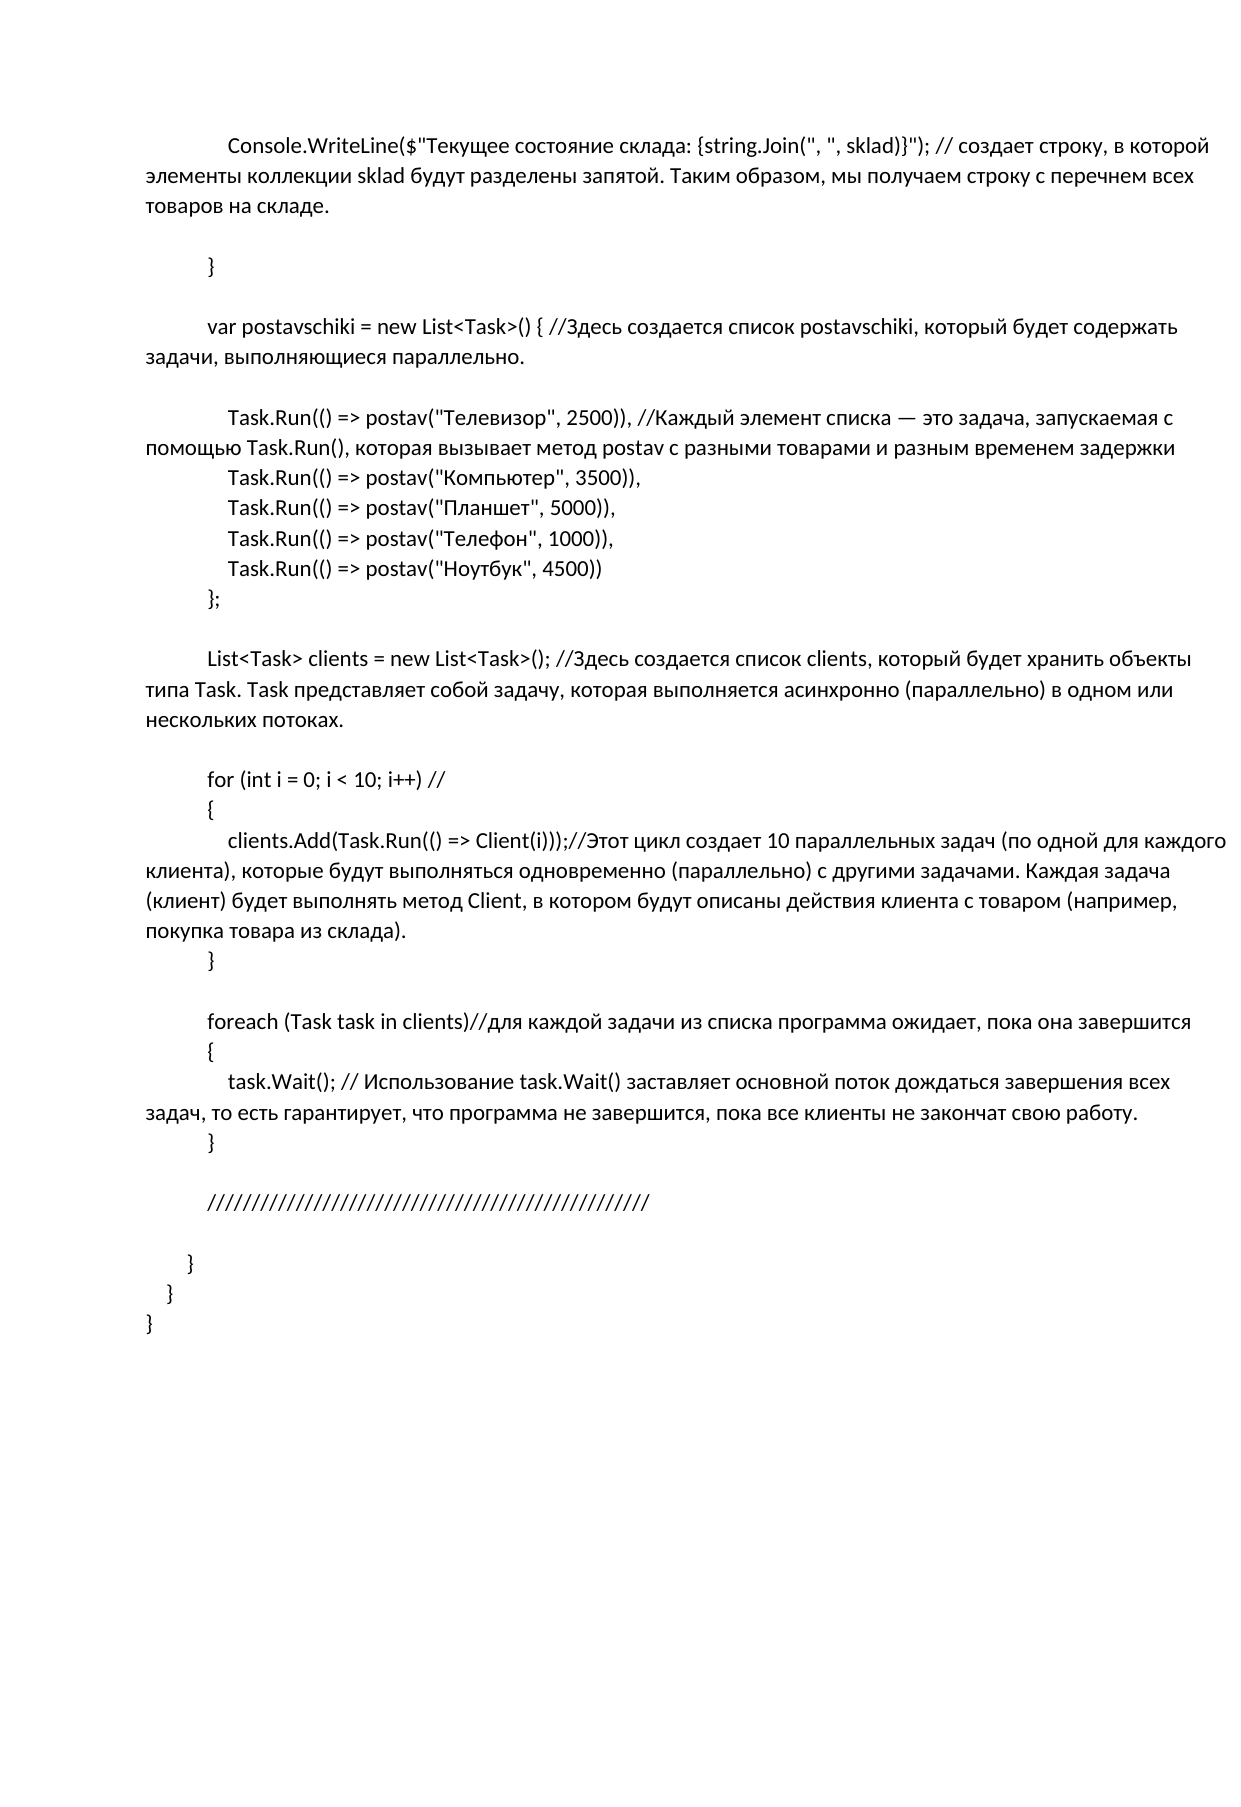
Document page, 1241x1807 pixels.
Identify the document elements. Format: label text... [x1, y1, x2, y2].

text Task.Run(() => postav("Ноутбук", 4500)) [145, 554, 1231, 582]
text Task.Run(() => postav("Телевизор", 2500)), //Каждый элемент списка — это задача, запускаемая с помощью Task.Run(), которая вызывает метод postav с разными товарами и разным временем задержки [145, 403, 1231, 461]
text Task.Run(() => postav("Планшет", 5000)), [145, 493, 1231, 521]
text task.Wait(); // Использование task.Wait() заставляет основной поток дождаться завершения всех задач, то есть гарантирует, что программа не завершится, пока все клиенты не закончат свою работу. [145, 1067, 1231, 1126]
text } [145, 947, 1231, 974]
text { [145, 796, 1231, 823]
text for (int i = 0; i < 10; i++) // [145, 765, 1231, 793]
text Console.WriteLine($"Текущее состояние склада: {string.Join(", ", sklad)}"); // создает строку, в которой элементы коллекции sklad будут разделены запятой. Таким образом, мы получаем строку с перечнем всех товаров на складе. [145, 131, 1231, 219]
text Task.Run(() => postav("Компьютер", 3500)), [145, 463, 1231, 491]
text var postavschiki = new List<Task>() { //Здесь создается список postavschiki, который будет содержать задачи, выполняющиеся параллельно. [145, 312, 1231, 370]
text } [145, 1309, 1231, 1337]
text foreach (Task task in clients)//для каждой задачи из списка программа ожидает, пока она завершится [145, 1007, 1231, 1035]
text } [145, 252, 1231, 280]
text ////////////////////////////////////////////////// [145, 1188, 1231, 1216]
text { [145, 1037, 1231, 1065]
text } [145, 1249, 1231, 1277]
text } [145, 1279, 1231, 1307]
text }; [145, 584, 1231, 612]
text Task.Run(() => postav("Телефон", 1000)), [145, 524, 1231, 552]
text clients.Add(Task.Run(() => Client(i)));//Этот цикл создает 10 параллельных задач (по одной для каждого клиента), которые будут выполняться одновременно (параллельно) с другими задачами. Каждая задача (клиент) будет выполнять метод Client, в котором будут описаны действия клиента с товаром (например, покупка товара из склада). [145, 826, 1231, 944]
text } [145, 1128, 1231, 1156]
text List<Task> clients = new List<Task>(); //Здесь создается список clients, который будет хранить объекты типа Task. Task представляет собой задачу, которая выполняется асинхронно (параллельно) в одном или нескольких потоках. [145, 644, 1231, 733]
